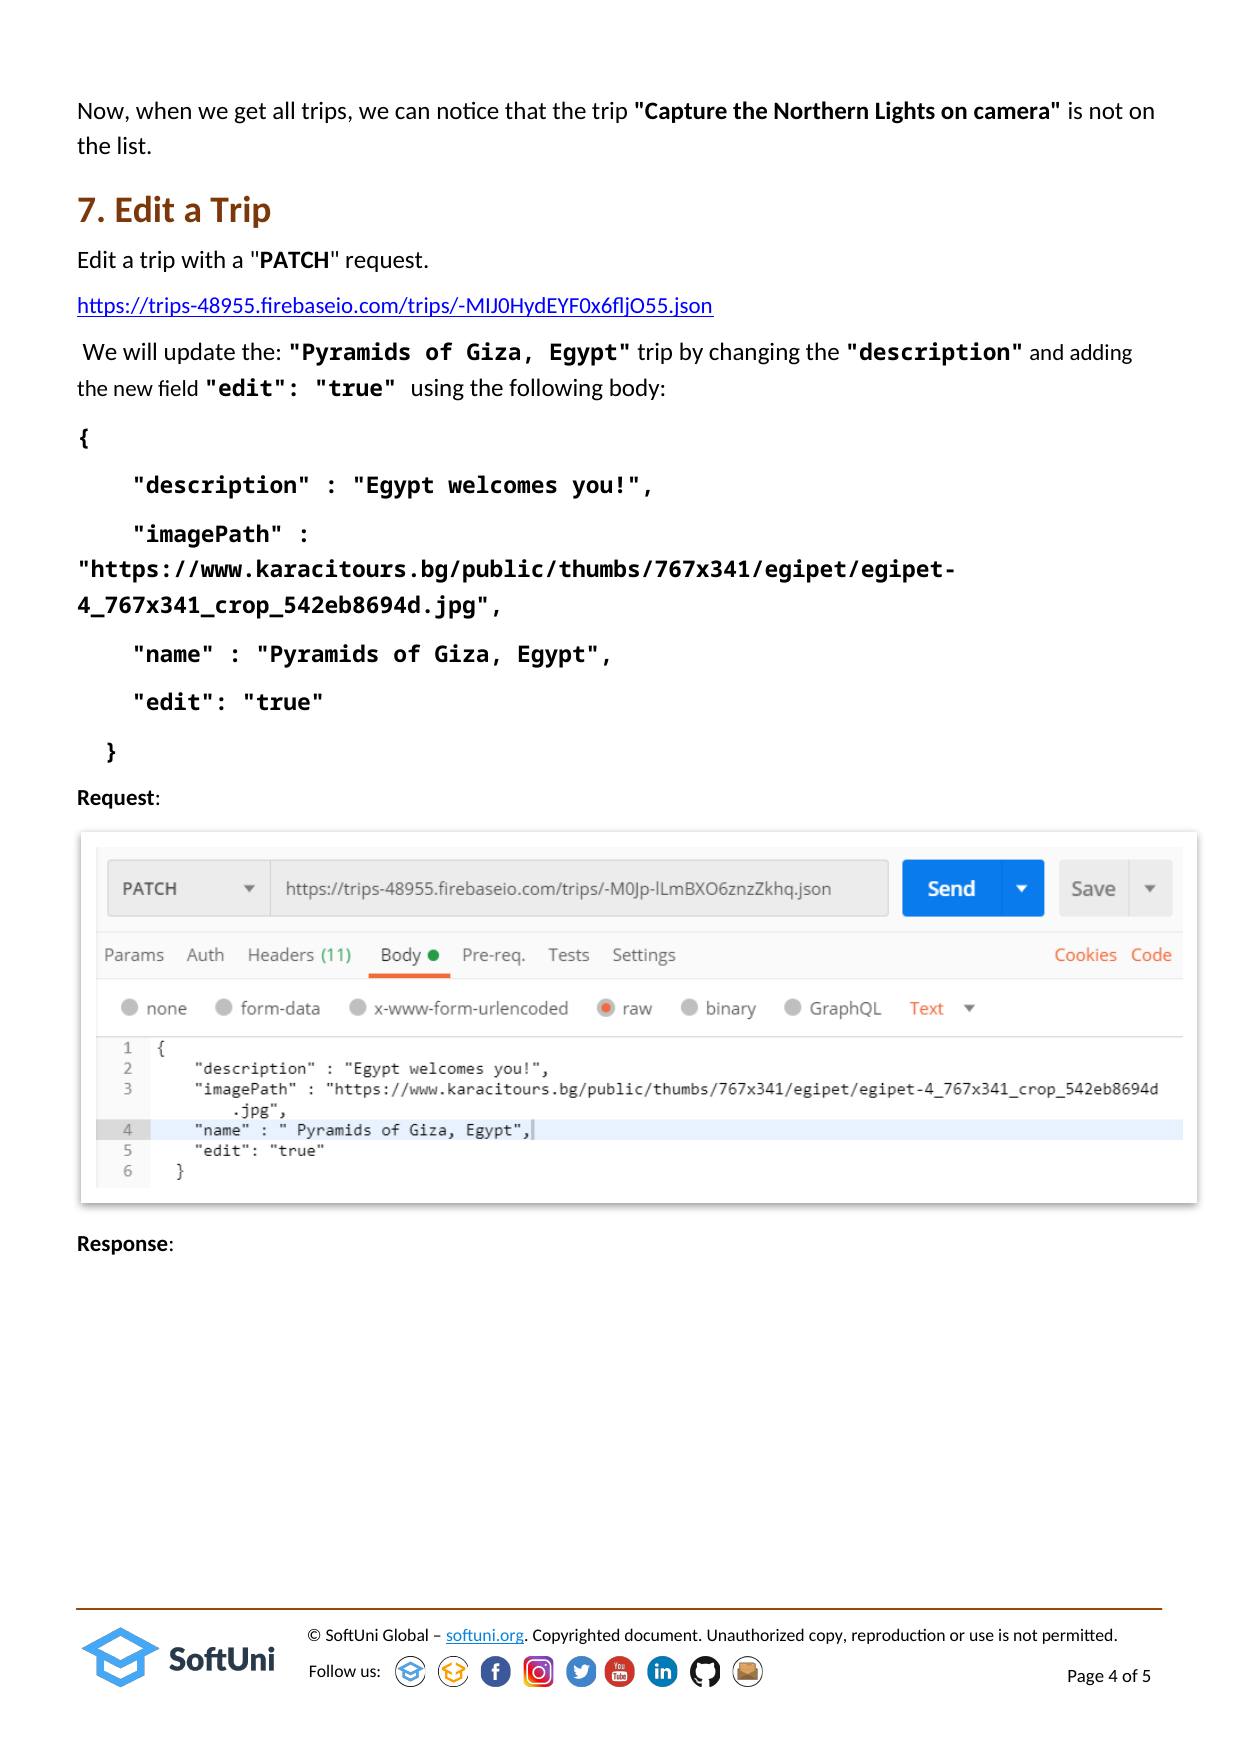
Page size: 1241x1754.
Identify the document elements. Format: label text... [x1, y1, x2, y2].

text } [77, 735, 1163, 766]
picture [75, 1621, 281, 1693]
picture [647, 1678, 656, 1687]
picture [480, 1656, 511, 1687]
picture [604, 1656, 635, 1687]
picture [661, 1669, 671, 1678]
text Response: [77, 1229, 1163, 1257]
text Now, when we get all trips, we can notice that the trip "Capture the Northern Lights on camera" is not on the list. [77, 95, 1163, 161]
picture [438, 1656, 468, 1687]
picture [523, 1656, 554, 1687]
picture [395, 1656, 426, 1687]
text "edit": "true" [77, 686, 1163, 717]
text Request: [77, 783, 1163, 811]
picture [690, 1656, 720, 1687]
picture [732, 1656, 763, 1687]
list Edit a Trip [77, 186, 1163, 232]
text We will update the: "Pyramids of Giza, Egypt" trip by changing the "description" and adding the new field "edit": "true" using the following body: [77, 336, 1163, 403]
text "imagePath" : "https://www.karacitours.bg/public/thumbs/767x341/egipet/egipet-4_767x341_crop_542eb8694d.jpg", [77, 517, 1163, 621]
text "description" : "Egypt welcomes you!", [77, 469, 1163, 500]
text https://trips-48955.firebaseio.com/trips/-MIJ0HydEYF0x6fljO55.json [77, 292, 1163, 319]
picture [566, 1656, 597, 1687]
text Edit a trip with a "PATCH" request. [77, 244, 1163, 274]
picture [669, 1678, 678, 1687]
text { [77, 421, 1163, 452]
picture [647, 1656, 656, 1665]
text "name" : "Pyramids of Giza, Egypt", [77, 638, 1163, 669]
picture [96, 847, 1183, 1188]
picture [669, 1656, 678, 1665]
